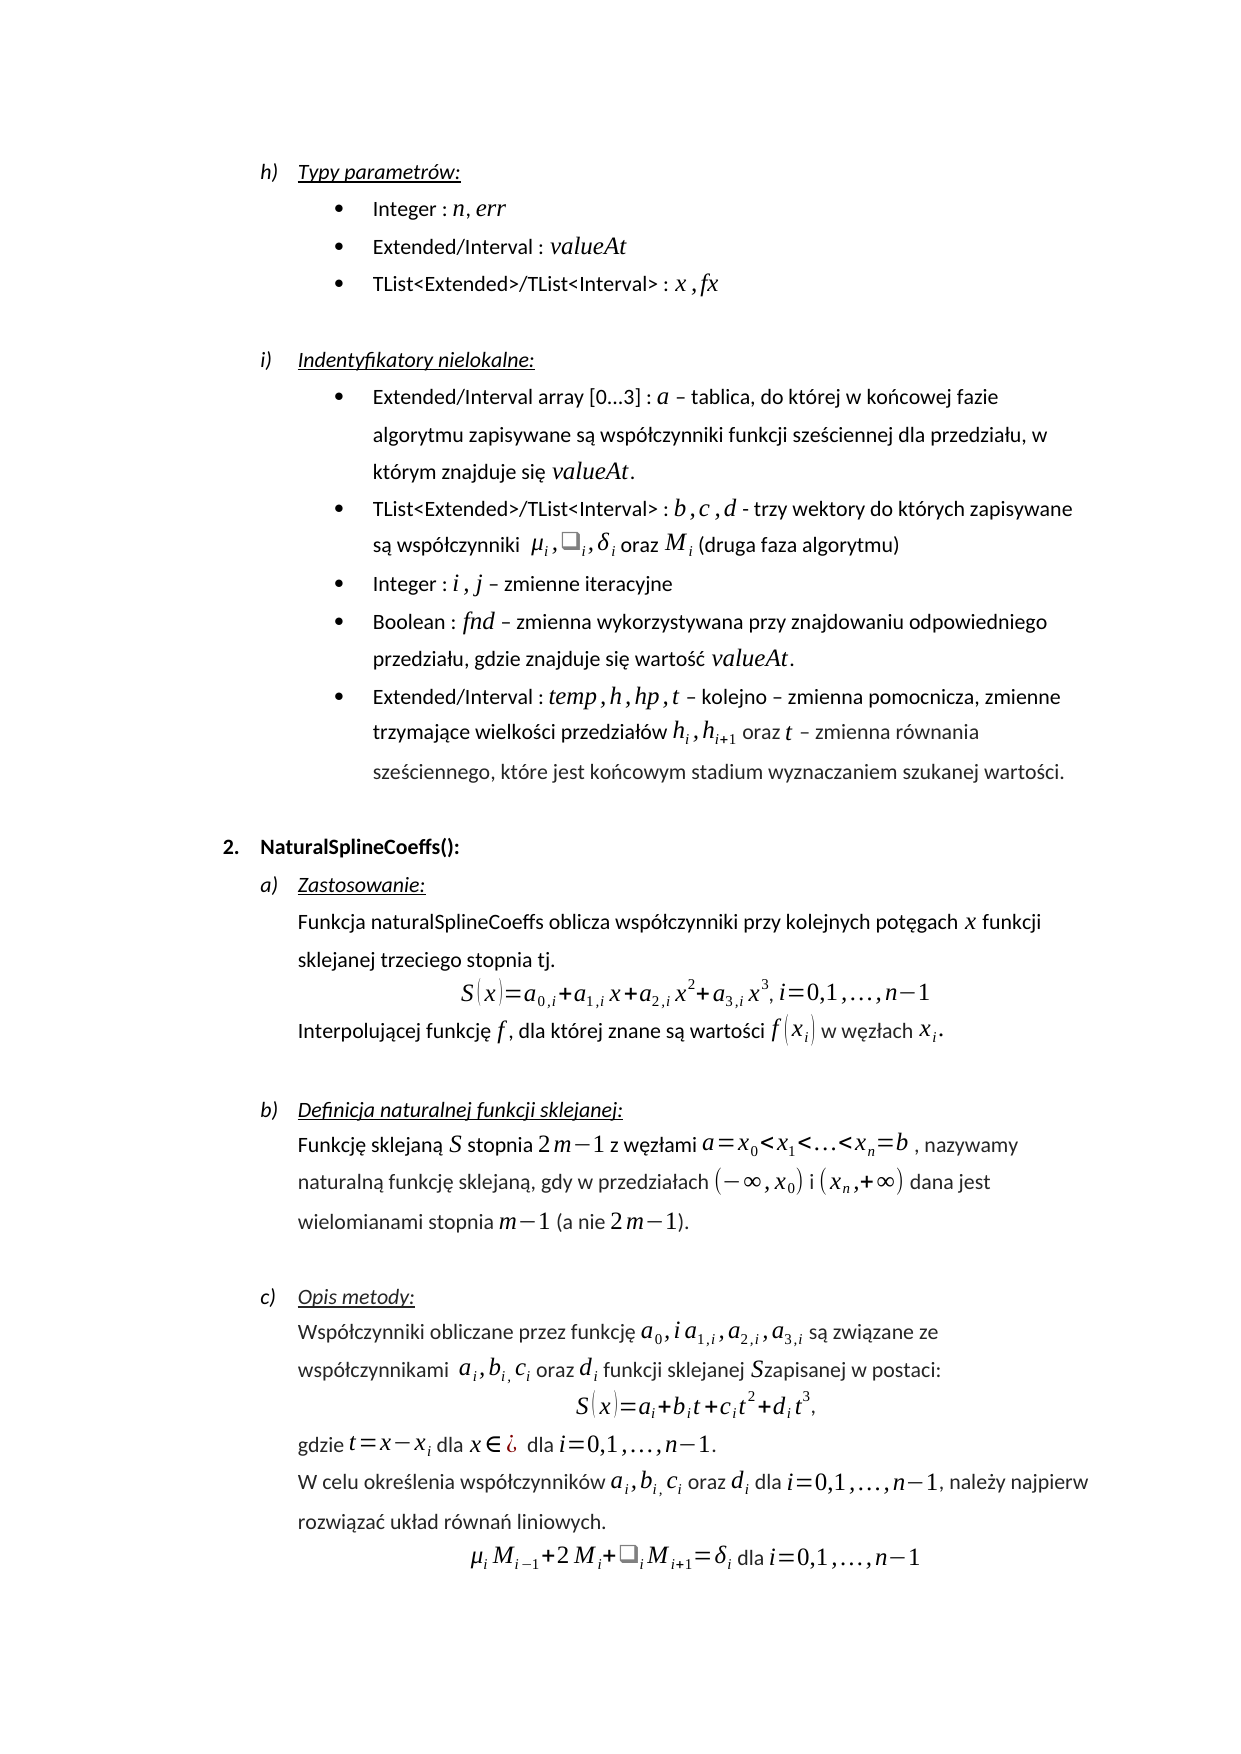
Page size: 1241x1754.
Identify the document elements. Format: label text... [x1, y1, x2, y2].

list TList<Extended>/TList<Interval> : - trzy wektory do których zapisywane są współczynniki oraz (druga faza algorytmu) [335, 485, 1093, 560]
list Integer : – zmienne iteracyjne [335, 560, 1093, 598]
list Extended/Interval array [0...3] : – tablica, do której w końcowej fazie algorytmu zapisywane są współczynniki funkcji sześciennej dla przedziału, w którym znajduje się . [335, 373, 1093, 485]
list Typy parametrów: [260, 148, 1093, 185]
list Extended/Interval : [335, 223, 1093, 260]
list Integer : , [335, 185, 1093, 223]
list Extended/Interval : – kolejno – zmienna pomocnicza, zmienne trzymające wielkości przedziałów oraz – zmienna równania sześciennego, które jest końcowym stadium wyznaczaniem szukanej wartości. [335, 673, 1093, 785]
list Współczynniki obliczane przez funkcję są związane ze współczynnikami oraz funkcji sklejanej zapisanej w postaci: [298, 1310, 1093, 1385]
list Boolean : – zmienna wykorzystywana przy znajdowaniu odpowiedniego przedziału, gdzie znajduje się wartość . [335, 598, 1093, 673]
list , [298, 1385, 1093, 1423]
list Funkcję sklejaną stopnia z węzłami , nazywamy naturalną funkcję sklejaną, gdy w przedziałach i dana jest wielomianami stopnia (a nie ). [298, 1123, 1093, 1235]
list Opis metody: [260, 1273, 1093, 1310]
list Interpolującej funkcję , dla której znane są wartości w węzłach [298, 1010, 1093, 1048]
list dla [298, 1535, 1093, 1573]
list Funkcja naturalSplineCoeffs oblicza współczynniki przy kolejnych potęgach funkcji sklejanej trzeciego stopnia tj. [298, 898, 1093, 973]
list gdzie dla dla . [298, 1423, 1093, 1460]
list TList<Extended>/TList<Interval> : [335, 260, 1093, 298]
list Definicja naturalnej funkcji sklejanej: [260, 1085, 1093, 1123]
list , [298, 973, 1093, 1010]
list NaturalSplineCoeffs(): [223, 823, 1093, 860]
list Zastosowanie: [260, 860, 1093, 898]
list W celu określenia współczynników oraz dla , należy najpierw rozwiązać układ równań liniowych. [298, 1460, 1093, 1535]
list Indentyfikatory nielokalne: [260, 335, 1093, 373]
